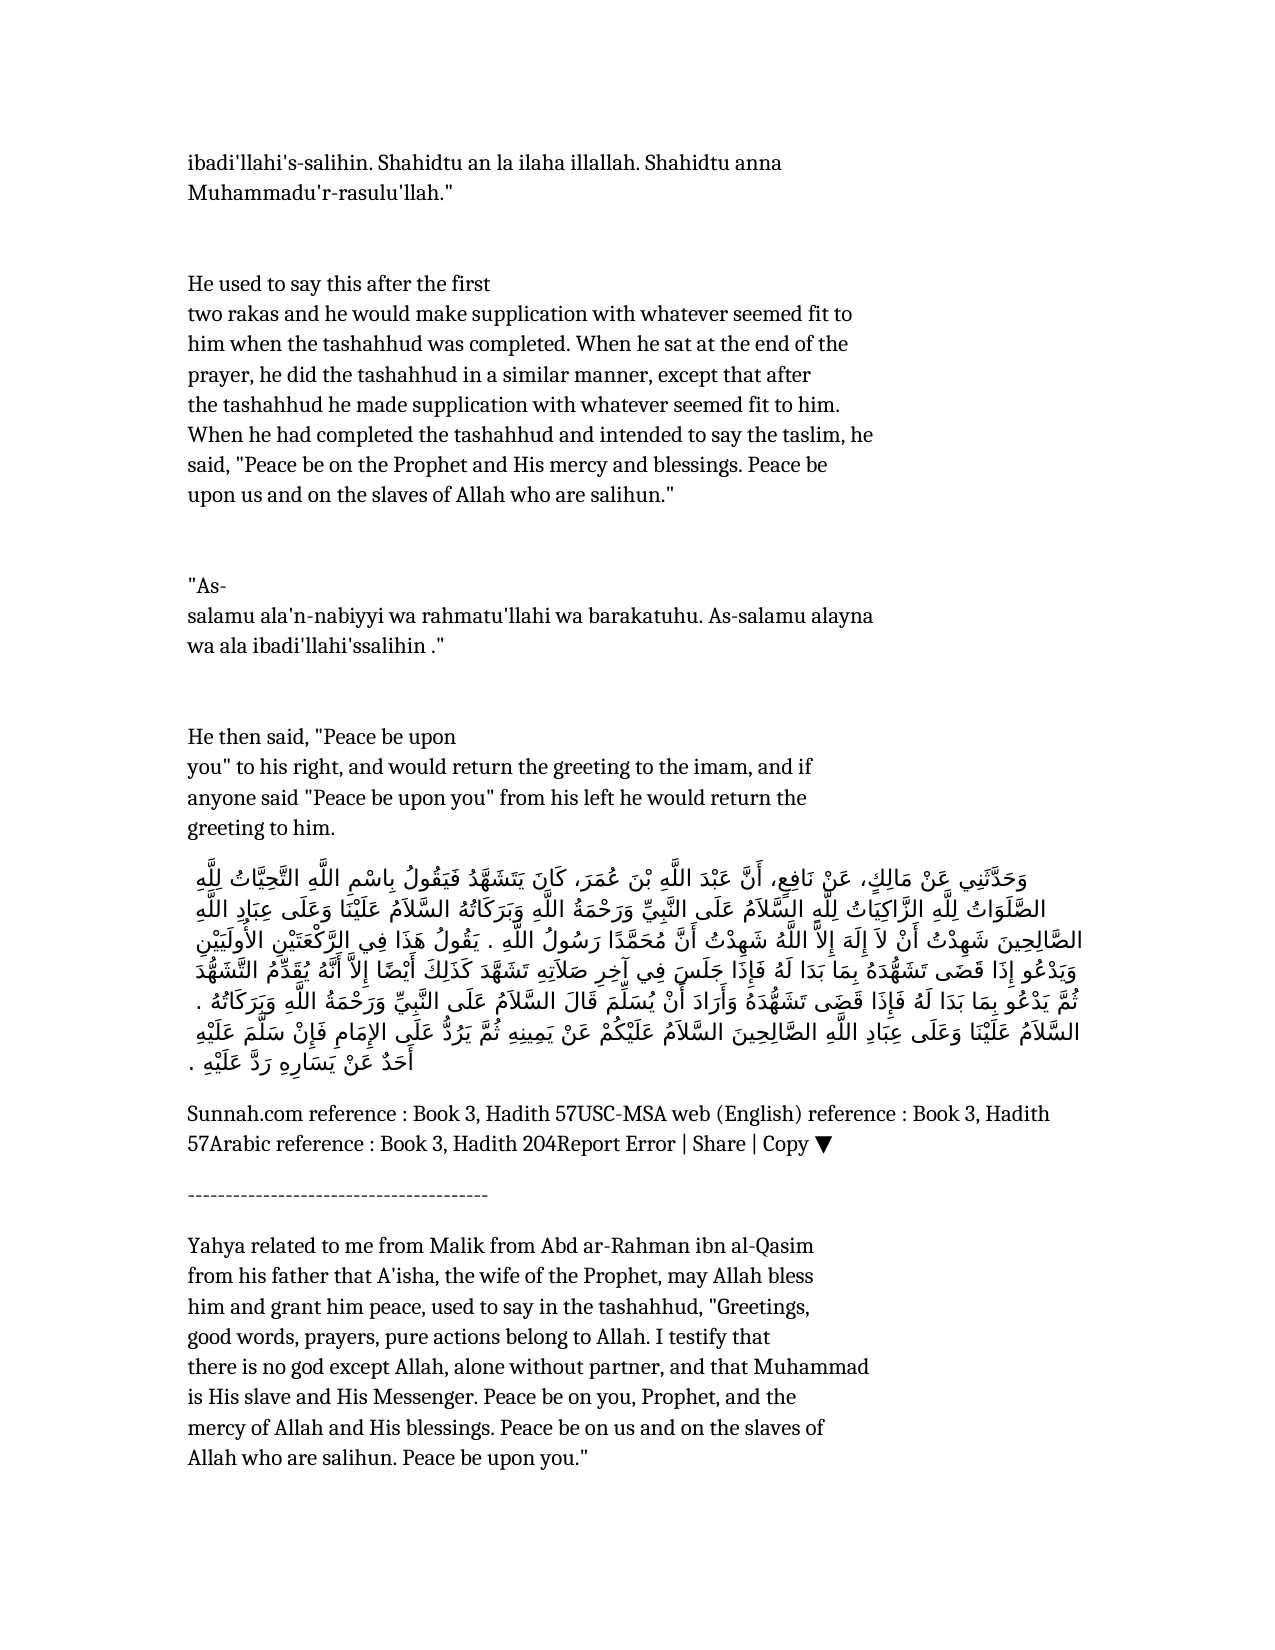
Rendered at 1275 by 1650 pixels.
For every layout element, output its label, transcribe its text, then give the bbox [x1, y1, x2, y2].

text Sunnah.com reference : Book 3, Hadith 57USC-MSA web (English) reference : Book 3, Hadith 57Arabic reference : Book 3, Hadith 204Report Error | Share | Copy ▼ [187, 1101, 1087, 1157]
text ---------------------------------------- [187, 1182, 1087, 1208]
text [187, 1233, 1087, 1471]
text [187, 150, 1087, 841]
text وَحَدَّثَنِي عَنْ مَالِكٍ، عَنْ نَافِعٍ، أَنَّ عَبْدَ اللَّهِ بْنَ عُمَرَ، كَانَ يَتَشَهَّدُ فَيَقُولُ بِاسْمِ اللَّهِ التَّحِيَّاتُ لِلَّهِ الصَّلَوَاتُ لِلَّهِ الزَّاكِيَاتُ لِلَّهِ السَّلاَمُ عَلَى النَّبِيِّ وَرَحْمَةُ اللَّهِ وَبَرَكَاتُهُ السَّلاَمُ عَلَيْنَا وَعَلَى عِبَادِ اللَّهِ الصَّالِحِينَ شَهِدْتُ أَنْ لاَ إِلَهَ إِلاَّ اللَّهُ شَهِدْتُ أَنَّ مُحَمَّدًا رَسُولُ اللَّهِ ‏.‏ يَقُولُ هَذَا فِي الرَّكْعَتَيْنِ الأُولَيَيْنِ وَيَدْعُو إِذَا قَضَى تَشَهُّدَهُ بِمَا بَدَا لَهُ فَإِذَا جَلَسَ فِي آخِرِ صَلاَتِهِ تَشَهَّدَ كَذَلِكَ أَيْضًا إِلاَّ أَنَّهُ يُقَدِّمُ التَّشَهُّدَ ثُمَّ يَدْعُو بِمَا بَدَا لَهُ فَإِذَا قَضَى تَشَهُّدَهُ وَأَرَادَ أَنْ يُسَلِّمَ قَالَ السَّلاَمُ عَلَى النَّبِيِّ وَرَحْمَةُ اللَّهِ وَبَرَكَاتُهُ ‏.‏ السَّلاَمُ عَلَيْنَا وَعَلَى عِبَادِ اللَّهِ الصَّالِحِينَ السَّلاَمُ عَلَيْكُمْ عَنْ يَمِينِهِ ثُمَّ يَرُدُّ عَلَى الإِمَامِ فَإِنْ سَلَّمَ عَلَيْهِ أَحَدٌ عَنْ يَسَارِهِ رَدَّ عَلَيْهِ ‏.‏ [187, 866, 1087, 1076]
